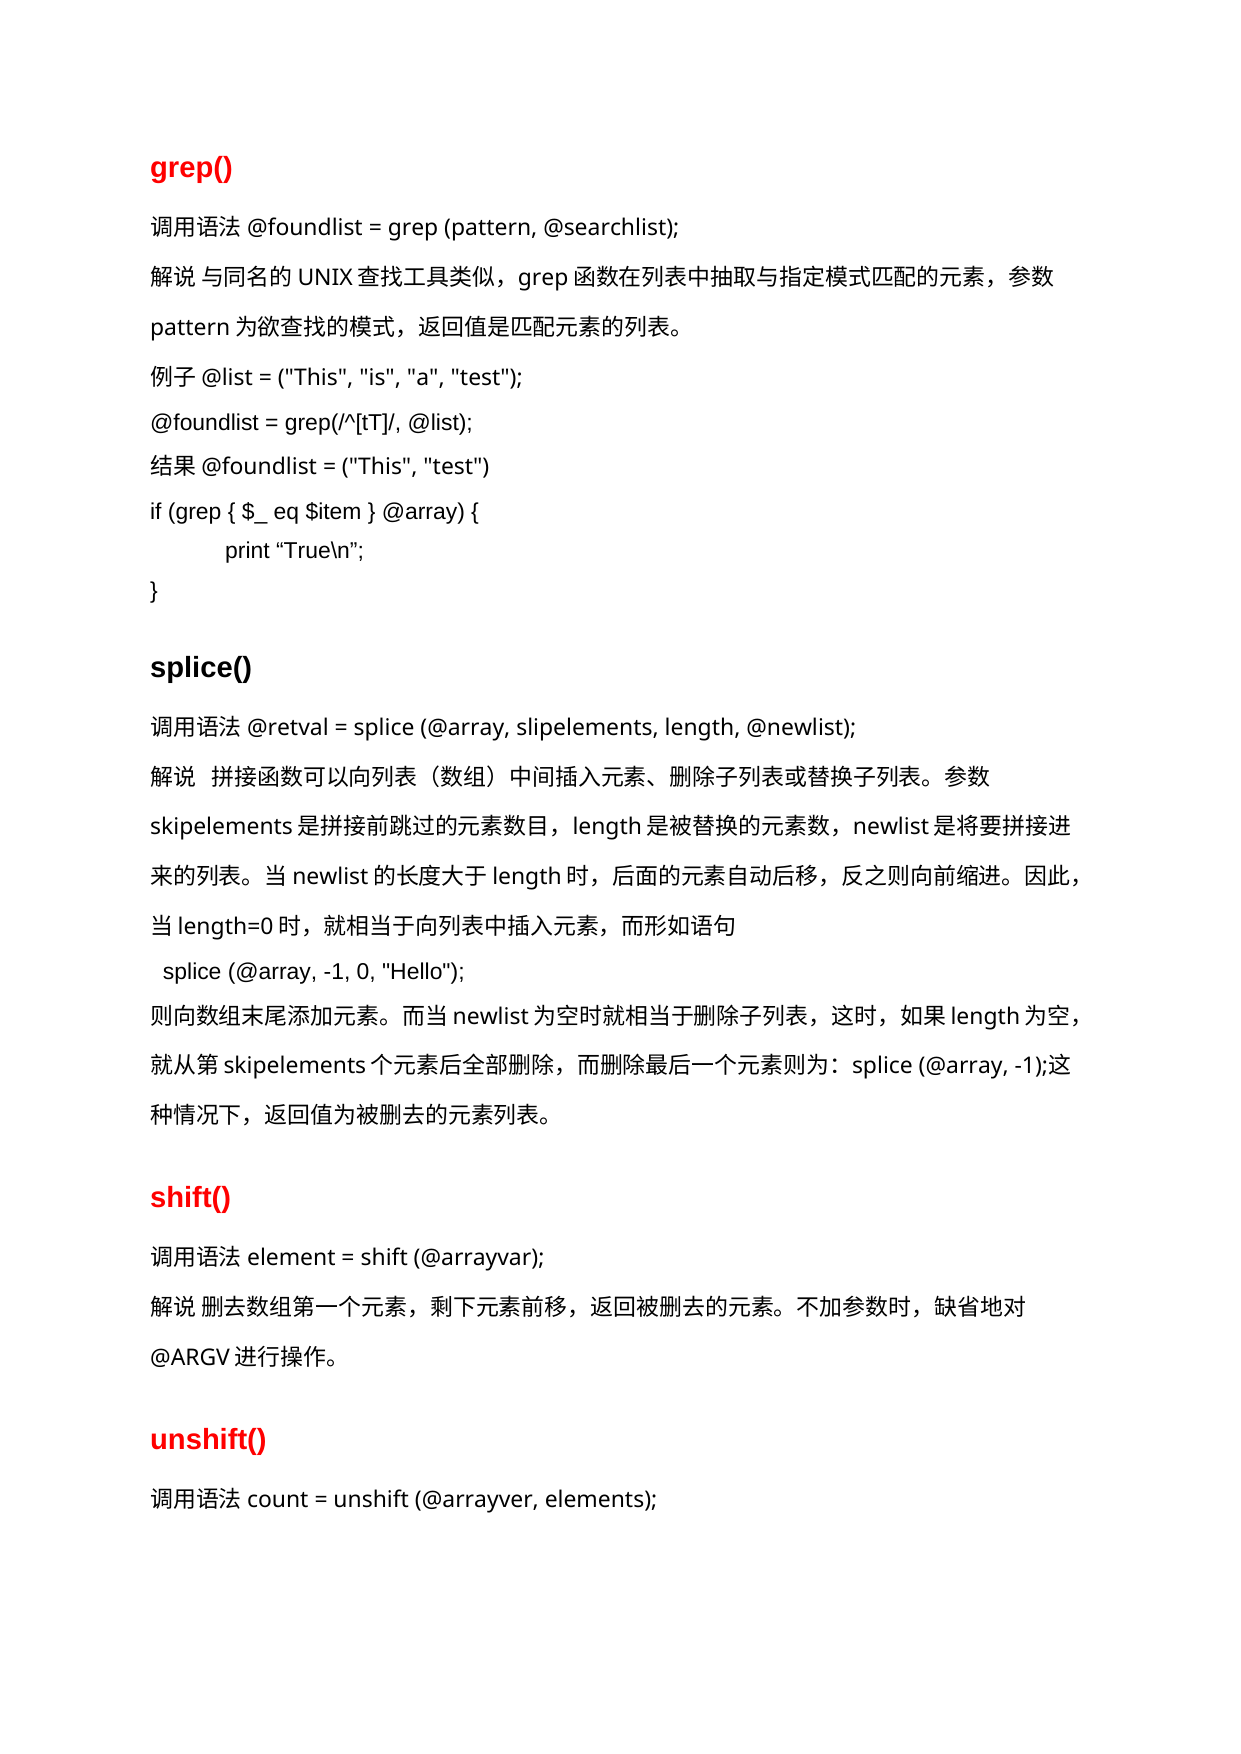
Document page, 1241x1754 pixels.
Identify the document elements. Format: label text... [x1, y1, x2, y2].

subtitle shift() [150, 1180, 1090, 1214]
text 调用语法 @retval = splice (@array, slipelements, length, @newlist); [150, 708, 1090, 742]
text @foundlist = grep(/^[tT]/, @list); [150, 408, 1090, 435]
subtitle unshift() [150, 1422, 1090, 1456]
text 例子 @list = ("This", "is", "a", "test"); [150, 358, 1090, 392]
text 结果 @foundlist = ("This", "test") [150, 448, 1090, 481]
subtitle grep() [150, 150, 1090, 183]
subtitle splice() [150, 650, 1090, 683]
text splice (@array, -1, 0, "Hello"); [150, 958, 1090, 984]
text 解说 删去数组第一个元素，剩下元素前移，返回被删去的元素。不加参数时，缺省地对@ARGV进行操作。 [150, 1289, 1090, 1372]
text } [150, 577, 1090, 603]
text 解说 与同名的UNIX查找工具类似，grep函数在列表中抽取与指定模式匹配的元素，参数pattern为欲查找的模式，返回值是匹配元素的列表。 [150, 259, 1090, 342]
text if (grep { $_ eq $item } @array) { [150, 498, 1090, 524]
text 则向数组末尾添加元素。而当newlist为空时就相当于删除子列表，这时，如果length为空，就从第skipelements个元素后全部删除，而删除最后一个元素则为：splice (@array, -1);这种情况下，返回值为被删去的元素列表。 [150, 997, 1090, 1131]
text 调用语法 element = shift (@arrayvar); [150, 1239, 1090, 1272]
text 解说 拼接函数可以向列表（数组）中间插入元素、删除子列表或替换子列表。参数skipelements是拼接前跳过的元素数目，length是被替换的元素数，newlist是将要拼接进来的列表。当newlist的长度大于length时，后面的元素自动后移，反之则向前缩进。因此，当length=0时，就相当于向列表中插入元素，而形如语句 [150, 758, 1090, 941]
text 调用语法 @foundlist = grep (pattern, @searchlist); [150, 209, 1090, 242]
text 调用语法 count = unshift (@arrayver, elements); [150, 1481, 1090, 1514]
text print “True\n”; [150, 537, 1090, 564]
